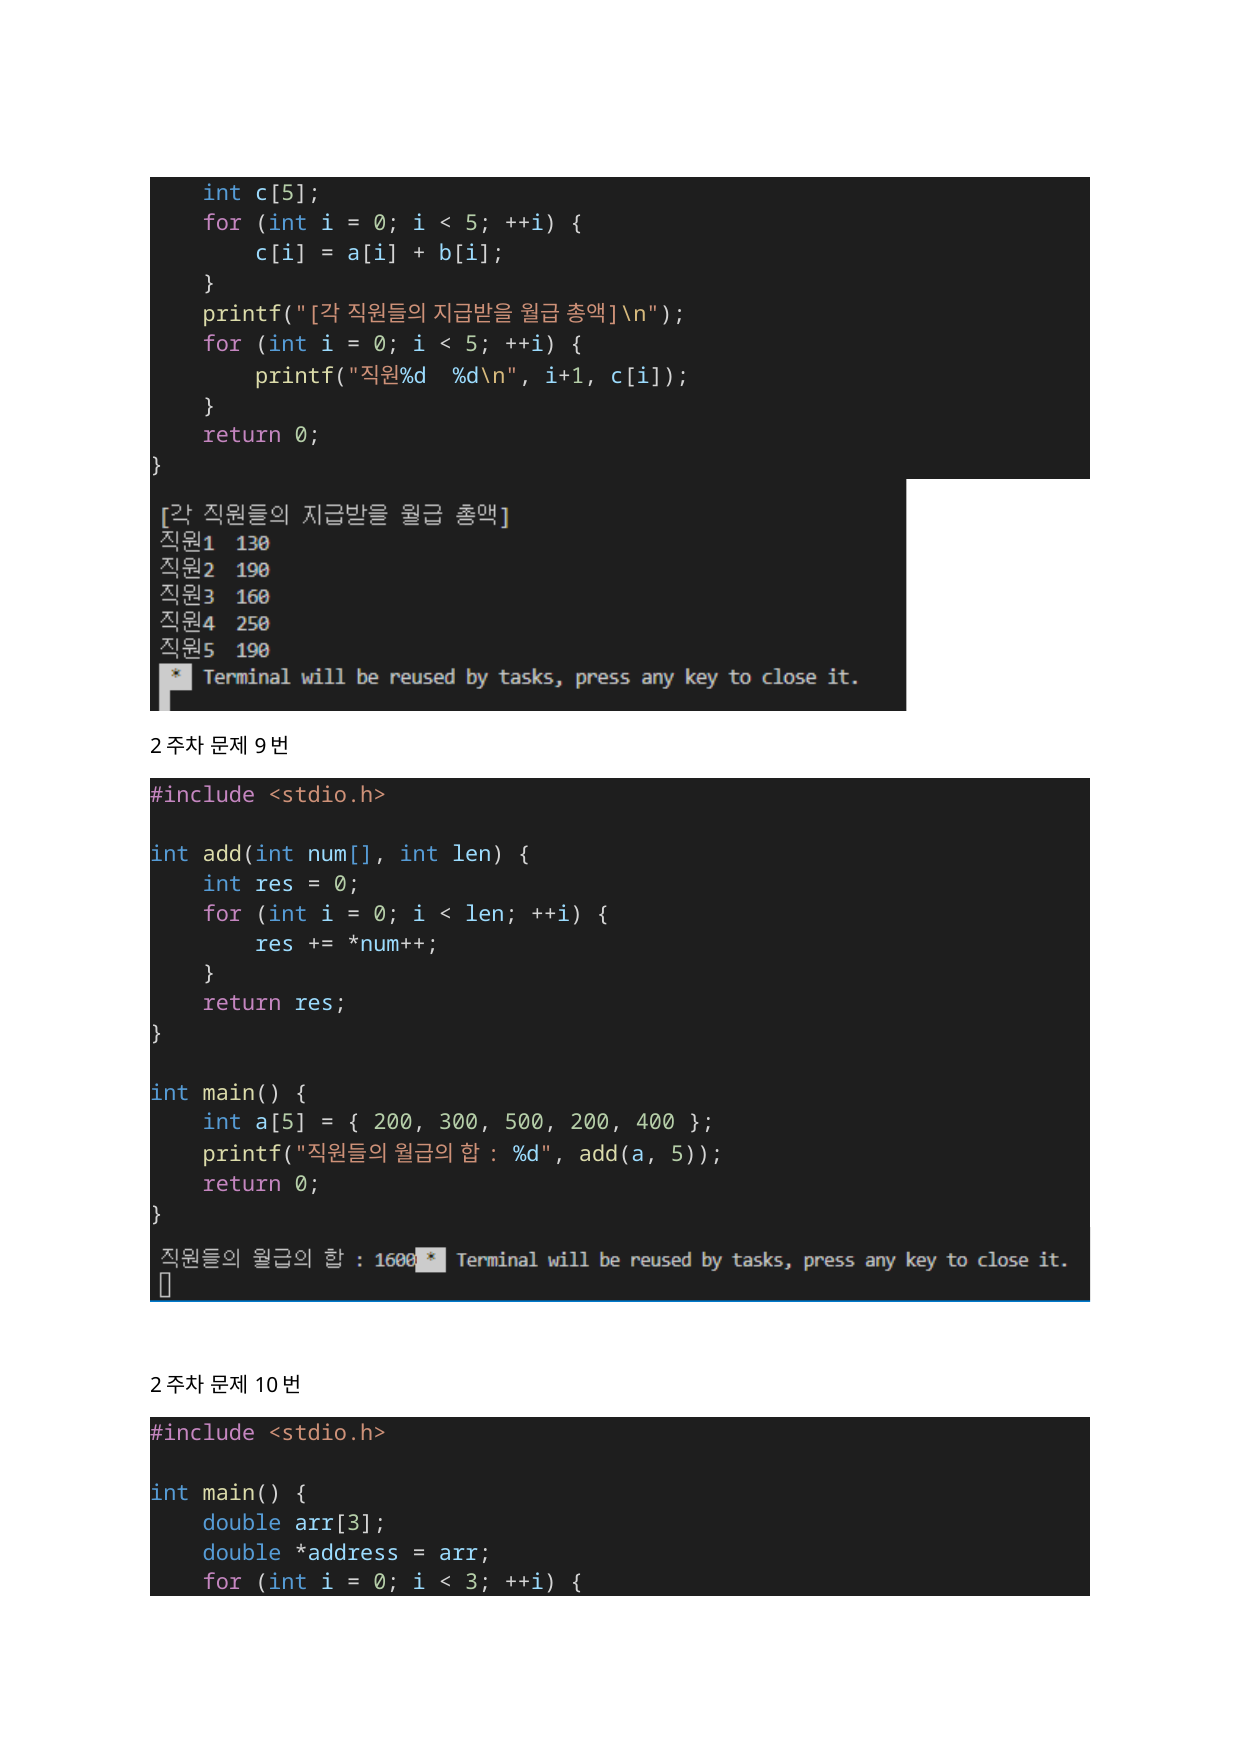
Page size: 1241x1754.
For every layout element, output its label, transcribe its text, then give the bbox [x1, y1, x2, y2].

text for (int i = 0; i < 3; ++i) { [150, 1566, 1090, 1596]
text 2주차 문제 10번 [150, 1368, 1090, 1398]
text res += *num++; [150, 927, 1090, 957]
text for (int i = 0; i < 5; ++i) { [150, 207, 1090, 237]
text } [150, 957, 1090, 987]
picture [150, 479, 907, 711]
text int res = 0; [150, 868, 1090, 898]
text return 0; [150, 419, 1090, 449]
text int a[5] = { 200, 300, 500, 200, 400 }; [150, 1106, 1090, 1136]
text } [150, 267, 1090, 296]
text int main() { [150, 1477, 1090, 1507]
text for (int i = 0; i < len; ++i) { [150, 898, 1090, 927]
text for (int i = 0; i < 5; ++i) { [150, 328, 1090, 358]
picture [150, 1227, 1091, 1302]
text } [150, 390, 1090, 419]
text 2주차 문제 9번 [150, 729, 1090, 759]
text double arr[3]; [150, 1507, 1090, 1536]
text return 0; [150, 1168, 1090, 1198]
text int add(int num[], int len) { [150, 838, 1090, 868]
text return res; [150, 987, 1090, 1017]
text } [150, 449, 1090, 479]
text #include <stdio.h> [150, 1417, 1090, 1447]
text printf("직원들의 월급의 합 : %d", add(a, 5)); [150, 1136, 1090, 1168]
text } [150, 1198, 1090, 1227]
text } [150, 1017, 1090, 1047]
text printf("직원%d %d\n", i+1, c[i]); [150, 358, 1090, 390]
text int main() { [150, 1076, 1090, 1106]
text c[i] = a[i] + b[i]; [150, 237, 1090, 267]
text printf("[각 직원들의 지급받을 월급 총액]\n"); [150, 296, 1090, 328]
text #include <stdio.h> [150, 778, 1090, 808]
text double *address = arr; [150, 1536, 1090, 1566]
text int c[5]; [150, 177, 1090, 207]
